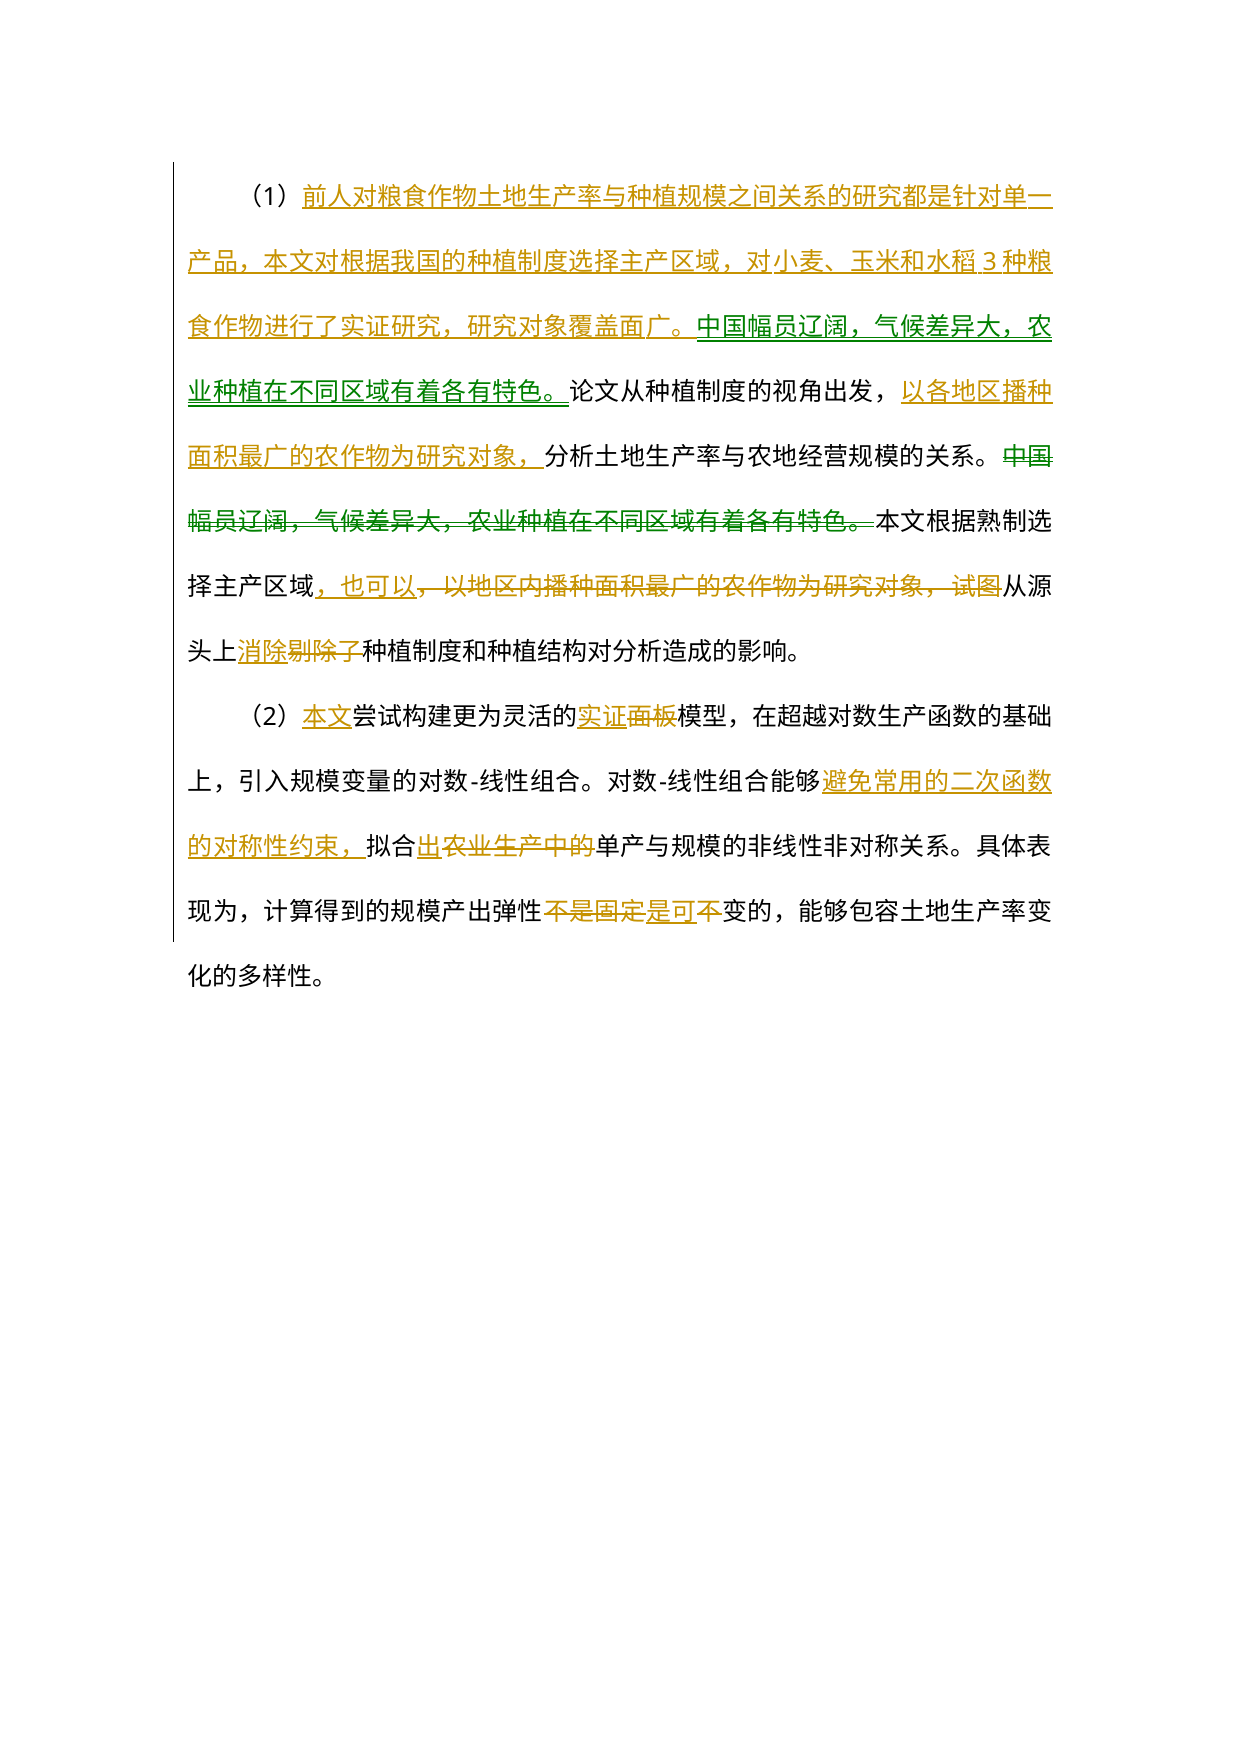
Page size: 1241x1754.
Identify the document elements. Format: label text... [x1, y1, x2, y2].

text （1）论文从种植制度的视角出发，分析土地生产率与农地经营规模的关系。本文根据熟制选择主产区域从源头上种植制度和种植结构对分析造成的影响。 [187, 162, 1053, 682]
text （2）尝试构建更为灵活的模型，在超越对数生产函数的基础上，引入规模变量的对数-线性组合。对数-线性组合能够拟合单产与规模的非线性非对称关系。具体表现为，计算得到的规模产出弹性变的，能够包容土地生产率变化的多样性。 [187, 682, 1053, 1007]
